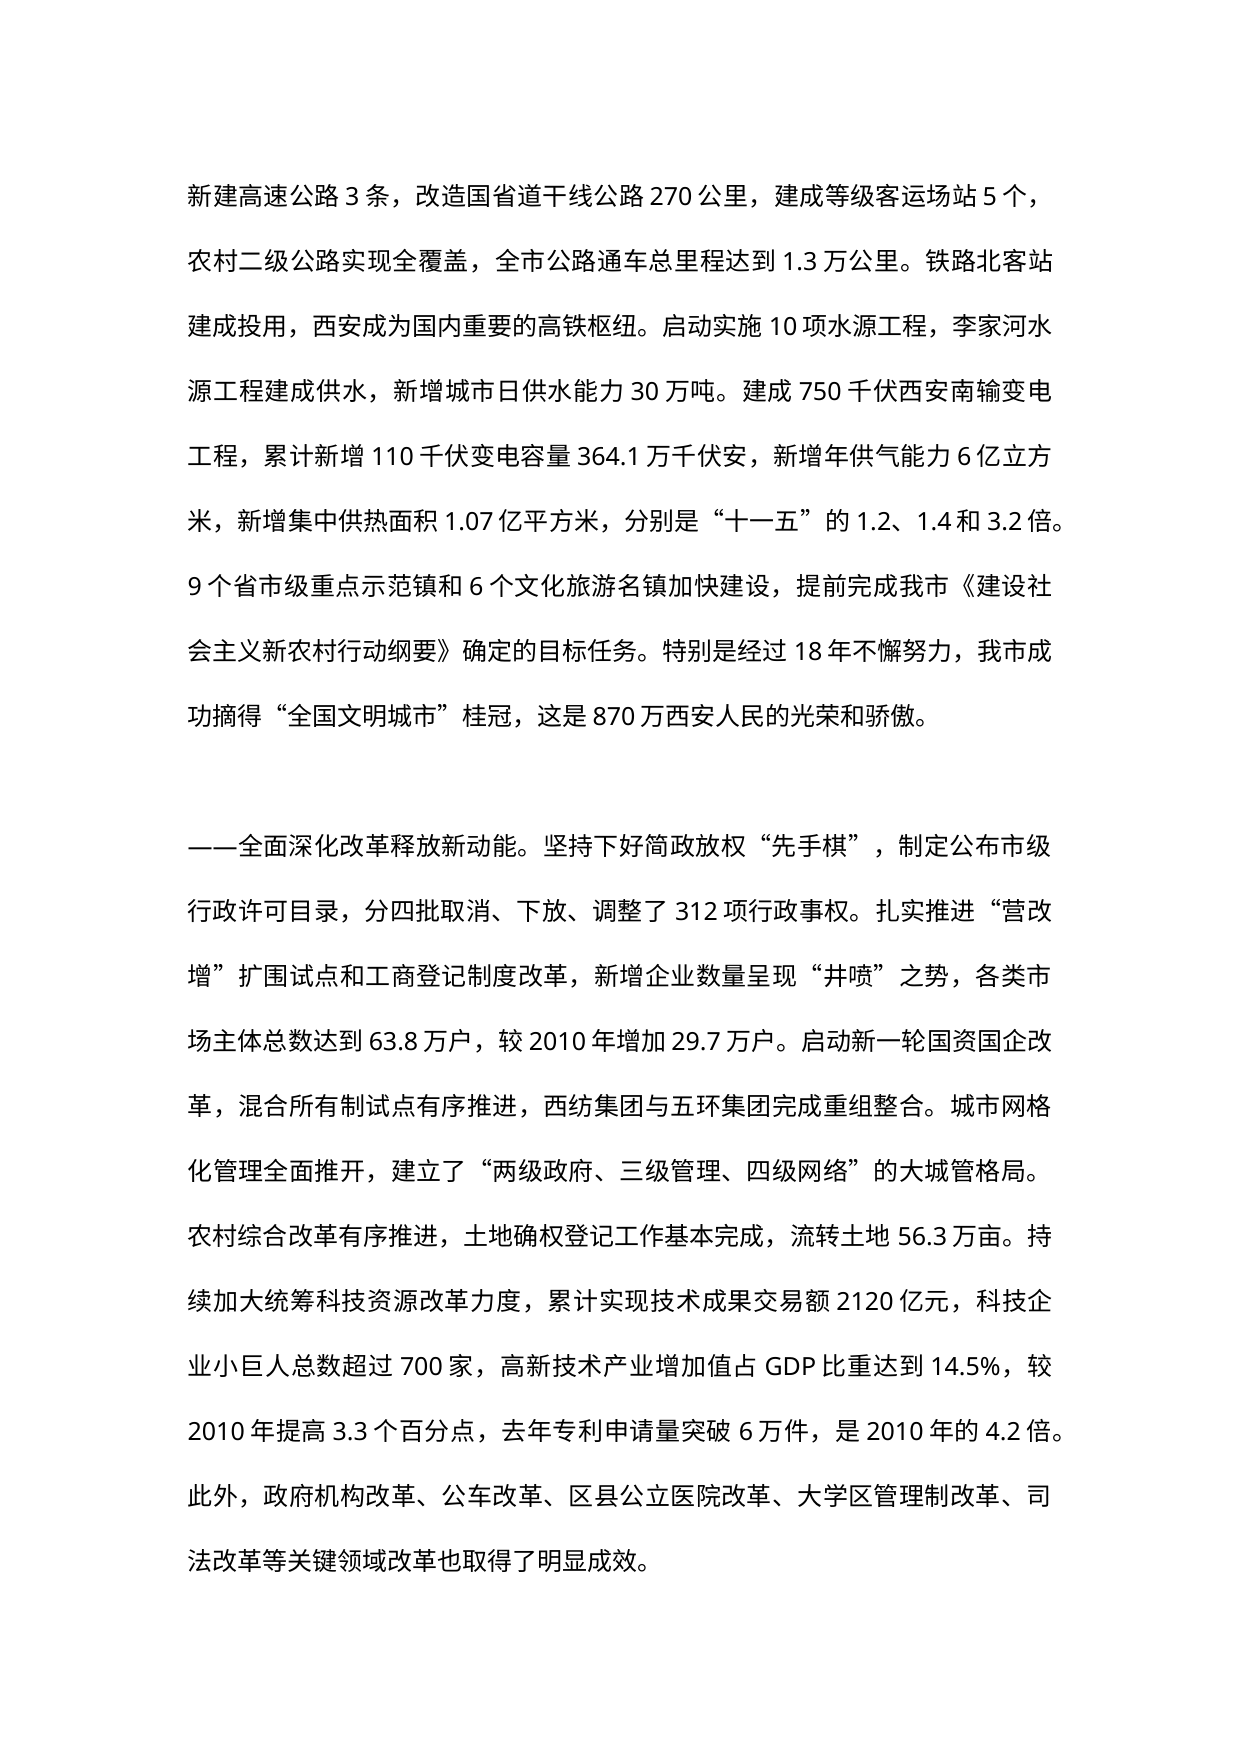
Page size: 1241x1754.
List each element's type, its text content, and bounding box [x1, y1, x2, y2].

text ——全面深化改革释放新动能。坚持下好简政放权“先手棋”，制定公布市级行政许可目录，分四批取消、下放、调整了312项行政事权。扎实推进“营改增”扩围试点和工商登记制度改革，新增企业数量呈现“井喷”之势，各类市场主体总数达到63.8万户，较2010年增加29.7万户。启动新一轮国资国企改革，混合所有制试点有序推进，西纺集团与五环集团完成重组整合。城市网格化管理全面推开，建立了“两级政府、三级管理、四级网络”的大城管格局。农村综合改革有序推进，土地确权登记工作基本完成，流转土地56.3万亩。持续加大统筹科技资源改革力度，累计实现技术成果交易额2120亿元，科技企业小巨人总数超过700家，高新技术产业增加值占GDP比重达到14.5%，较2010年提高3.3个百分点，去年专利申请量突破6万件，是2010年的4.2倍。此外，政府机构改革、公车改革、区县公立医院改革、大学区管理制改革、司法改革等关键领域改革也取得了明显成效。 [187, 812, 1053, 1592]
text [187, 162, 1053, 747]
